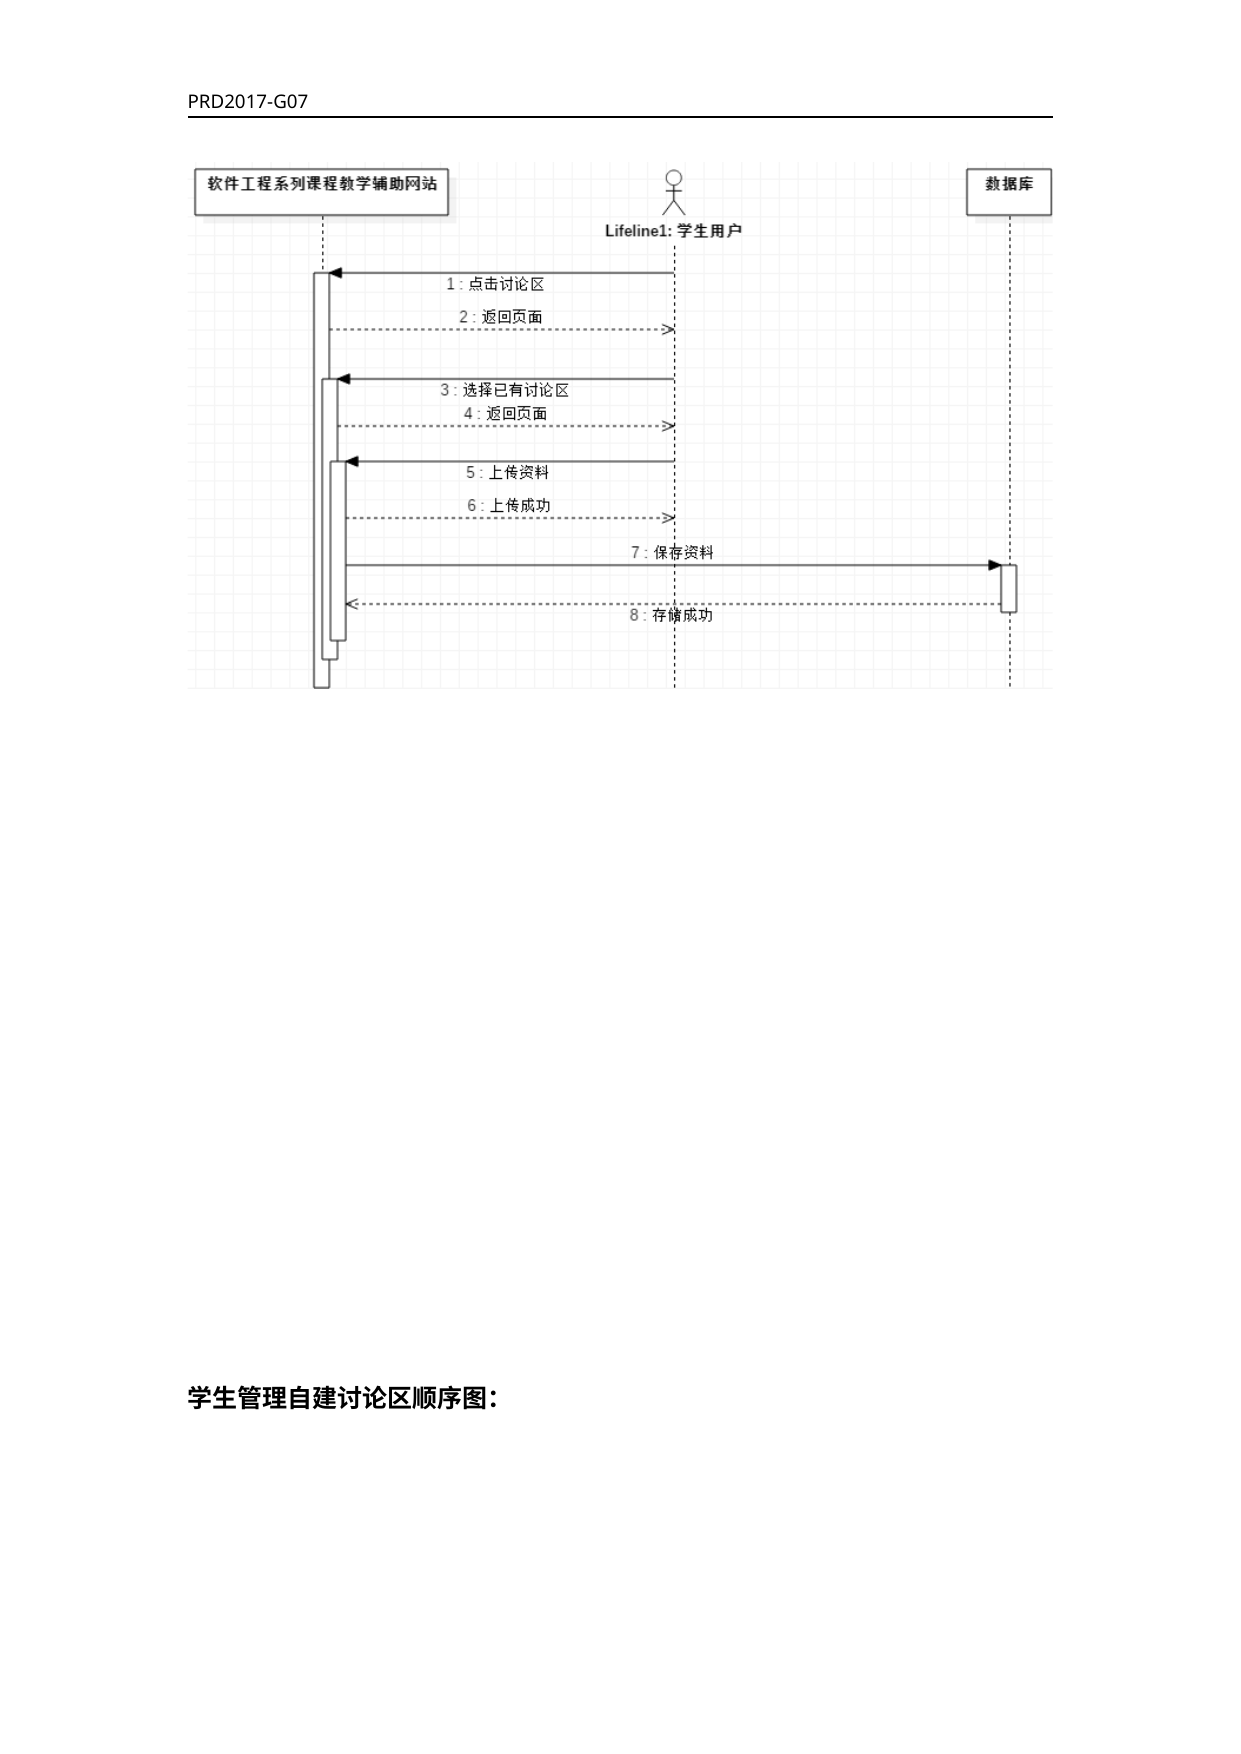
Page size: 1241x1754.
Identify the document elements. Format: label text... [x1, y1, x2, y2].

picture [187, 162, 1053, 689]
text 学生管理自建讨论区顺序图： [187, 1364, 1053, 1429]
